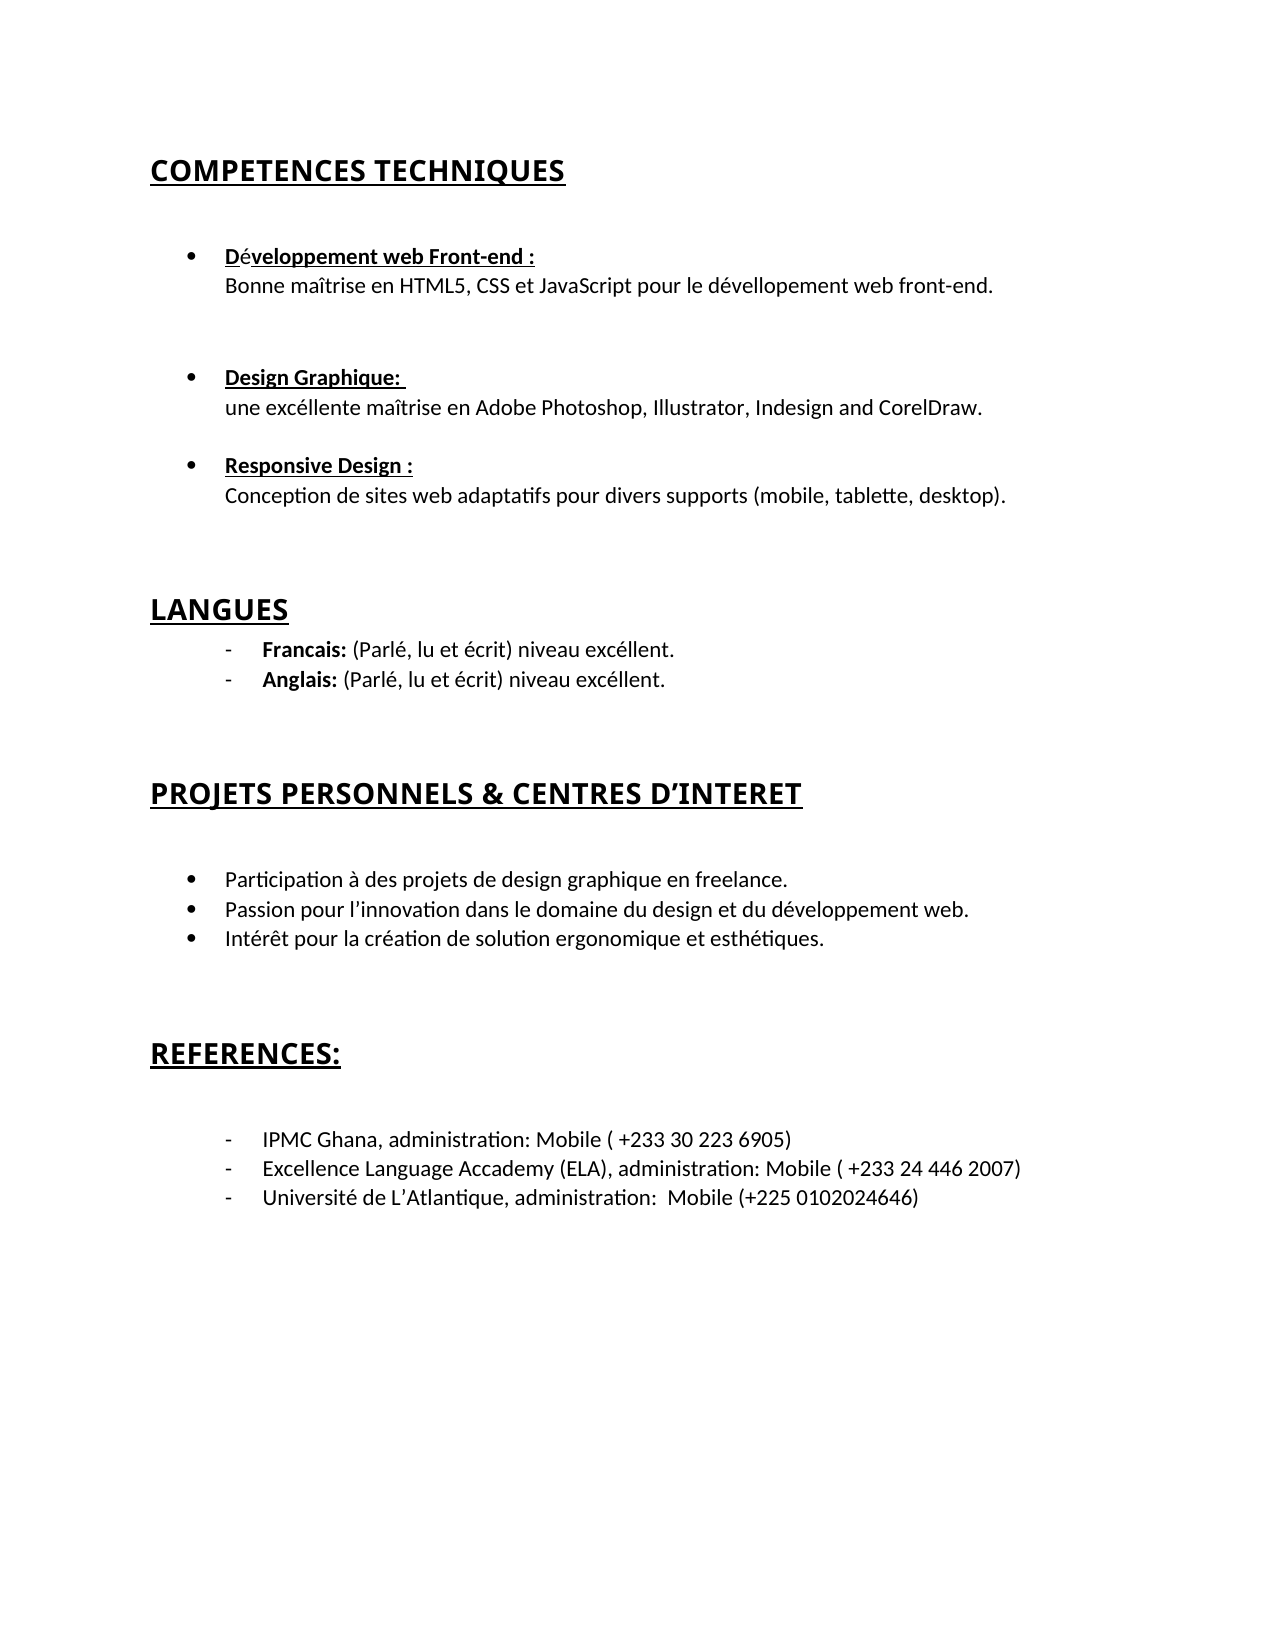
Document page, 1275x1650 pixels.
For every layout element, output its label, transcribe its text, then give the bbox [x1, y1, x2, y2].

list Développement web Front-end : [187, 242, 1125, 270]
list Conception de sites web adaptatifs pour divers supports (mobile, tablette, desktop). [225, 481, 1125, 509]
list Francais: (Parlé, lu et écrit) niveau excéllent. [225, 635, 1125, 663]
list Anglais: (Parlé, lu et écrit) niveau excéllent. [225, 665, 1125, 693]
subtitle COMPETENCES TECHNIQUES [150, 150, 1125, 190]
list Excellence Language Accademy (ELA), administration: Mobile ( +233 24 446 2007) [225, 1154, 1125, 1182]
subtitle LANGUES [150, 589, 1125, 629]
list Design Graphique: [187, 363, 1125, 391]
list Responsive Design : [187, 451, 1125, 479]
list IPMC Ghana, administration: Mobile ( +233 30 223 6905) [225, 1125, 1125, 1153]
subtitle PROJETS PERSONNELS & CENTRES D’INTERET [150, 773, 1125, 813]
subtitle References: [150, 1033, 1125, 1073]
list Intérêt pour la création de solution ergonomique et esthétiques. [187, 924, 1125, 952]
list Université de L’Atlantique, administration: Mobile (+225 0102024646) [225, 1183, 1125, 1212]
list Bonne maîtrise en HTML5, CSS et JavaScript pour le dévellopement web front-end. [225, 271, 1125, 299]
list une excéllente maîtrise en Adobe Photoshop, Illustrator, Indesign and CorelDraw. [225, 393, 1125, 421]
list Participation à des projets de design graphique en freelance. [187, 865, 1125, 893]
list Passion pour l’innovation dans le domaine du design et du développement web. [187, 895, 1125, 923]
